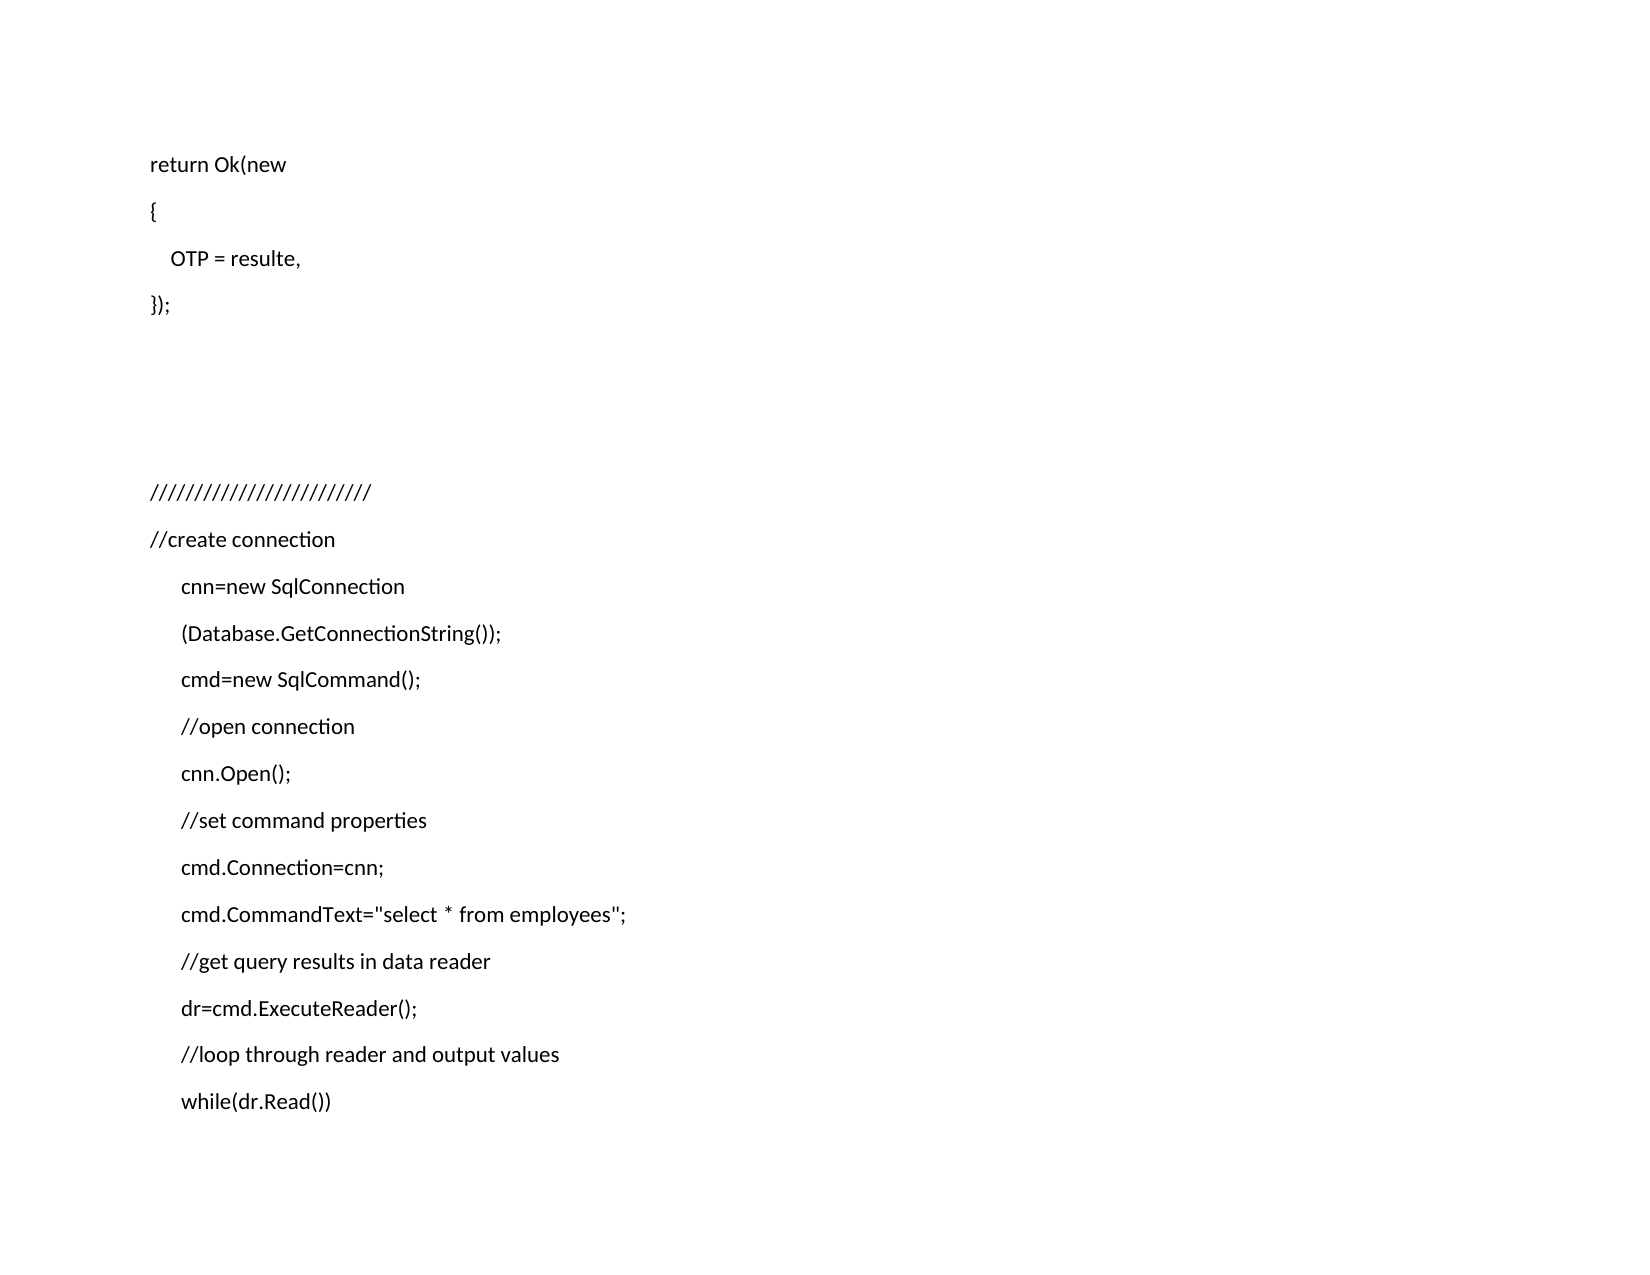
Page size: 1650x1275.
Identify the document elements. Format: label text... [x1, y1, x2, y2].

text cmd=new SqlCommand(); [150, 666, 1500, 694]
text ///////////////////////// [150, 478, 1500, 506]
text }); [150, 291, 1500, 319]
text while(dr.Read()) [150, 1087, 1500, 1116]
text (Database.GetConnectionString()); [150, 619, 1500, 647]
text //loop through reader and output values [150, 1041, 1500, 1069]
text //get query results in data reader [150, 947, 1500, 975]
text //create connection [150, 525, 1500, 553]
text return Ok(new [150, 150, 1500, 178]
text OTP = resulte, [150, 244, 1500, 272]
text cmd.Connection=cnn; [150, 853, 1500, 881]
text //set command properties [150, 806, 1500, 834]
text { [150, 197, 1500, 225]
text dr=cmd.ExecuteReader(); [150, 994, 1500, 1022]
text //open connection [150, 712, 1500, 741]
text cmd.CommandText="select * from employees"; [150, 900, 1500, 928]
text cnn=new SqlConnection [150, 572, 1500, 600]
text cnn.Open(); [150, 759, 1500, 787]
